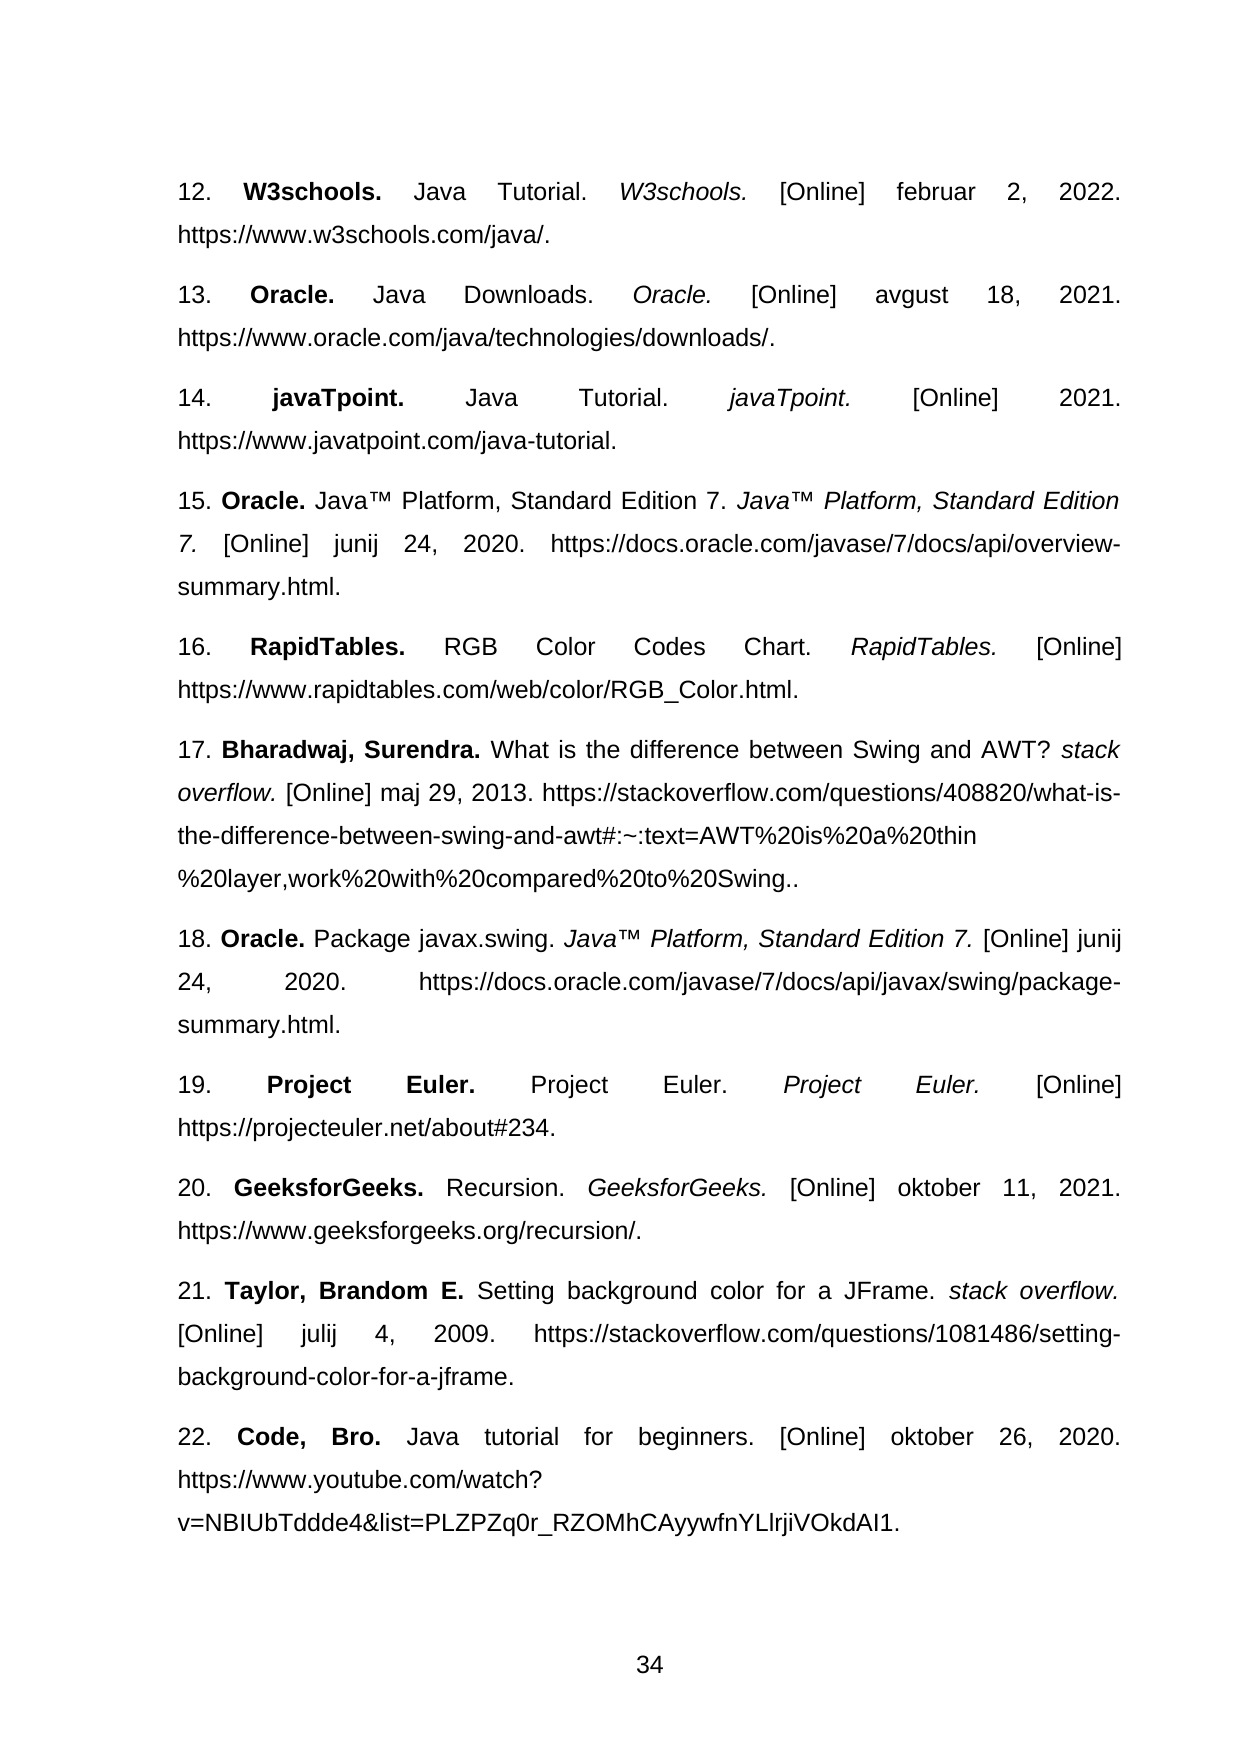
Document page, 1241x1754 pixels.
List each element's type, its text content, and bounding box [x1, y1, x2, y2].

text 16. RapidTables. RGB Color Codes Chart. RapidTables. [Online] https://www.rapidtables.com/web/color/RGB_Color.html. [177, 632, 1122, 704]
text 22. Code, Bro. Java tutorial for beginners. [Online] oktober 26, 2020. https://www.youtube.com/watch?v=NBIUbTddde4&list=PLZPZq0r_RZOMhCAyywfnYLlrjiVOkdAI1. [177, 1422, 1122, 1537]
text 21. Taylor, Brandom E. Setting background color for a JFrame. stack overflow. [Online] julij 4, 2009. https://stackoverflow.com/questions/1081486/setting-background-color-for-a-jframe. [177, 1276, 1122, 1391]
text 12. W3schools. Java Tutorial. W3schools. [Online] februar 2, 2022. https://www.w3schools.com/java/. [177, 177, 1122, 249]
text 18. Oracle. Package javax.swing. Java™ Platform, Standard Edition 7. [Online] junij 24, 2020. https://docs.oracle.com/javase/7/docs/api/javax/swing/package-summary.html. [177, 924, 1122, 1039]
text 15. Oracle. Java™ Platform, Standard Edition 7. Java™ Platform, Standard Edition 7. [Online] junij 24, 2020. https://docs.oracle.com/javase/7/docs/api/overview-summary.html. [177, 486, 1122, 601]
text 13. Oracle. Java Downloads. Oracle. [Online] avgust 18, 2021. https://www.oracle.com/java/technologies/downloads/. [177, 280, 1122, 352]
text 14. javaTpoint. Java Tutorial. javaTpoint. [Online] 2021. https://www.javatpoint.com/java-tutorial. [177, 383, 1122, 455]
text 17. Bharadwaj, Surendra. What is the difference between Swing and AWT? stack overflow. [Online] maj 29, 2013. https://stackoverflow.com/questions/408820/what-is-the-difference-between-swing-and-awt#:~:text=AWT%20is%20a%20thin%20layer,work%20with%20compared%20to%20Swing.. [177, 735, 1122, 893]
text 19. Project Euler. Project Euler. Project Euler. [Online] https://projecteuler.net/about#234. [177, 1070, 1122, 1142]
text 20. GeeksforGeeks. Recursion. GeeksforGeeks. [Online] oktober 11, 2021. https://www.geeksforgeeks.org/recursion/. [177, 1173, 1122, 1245]
